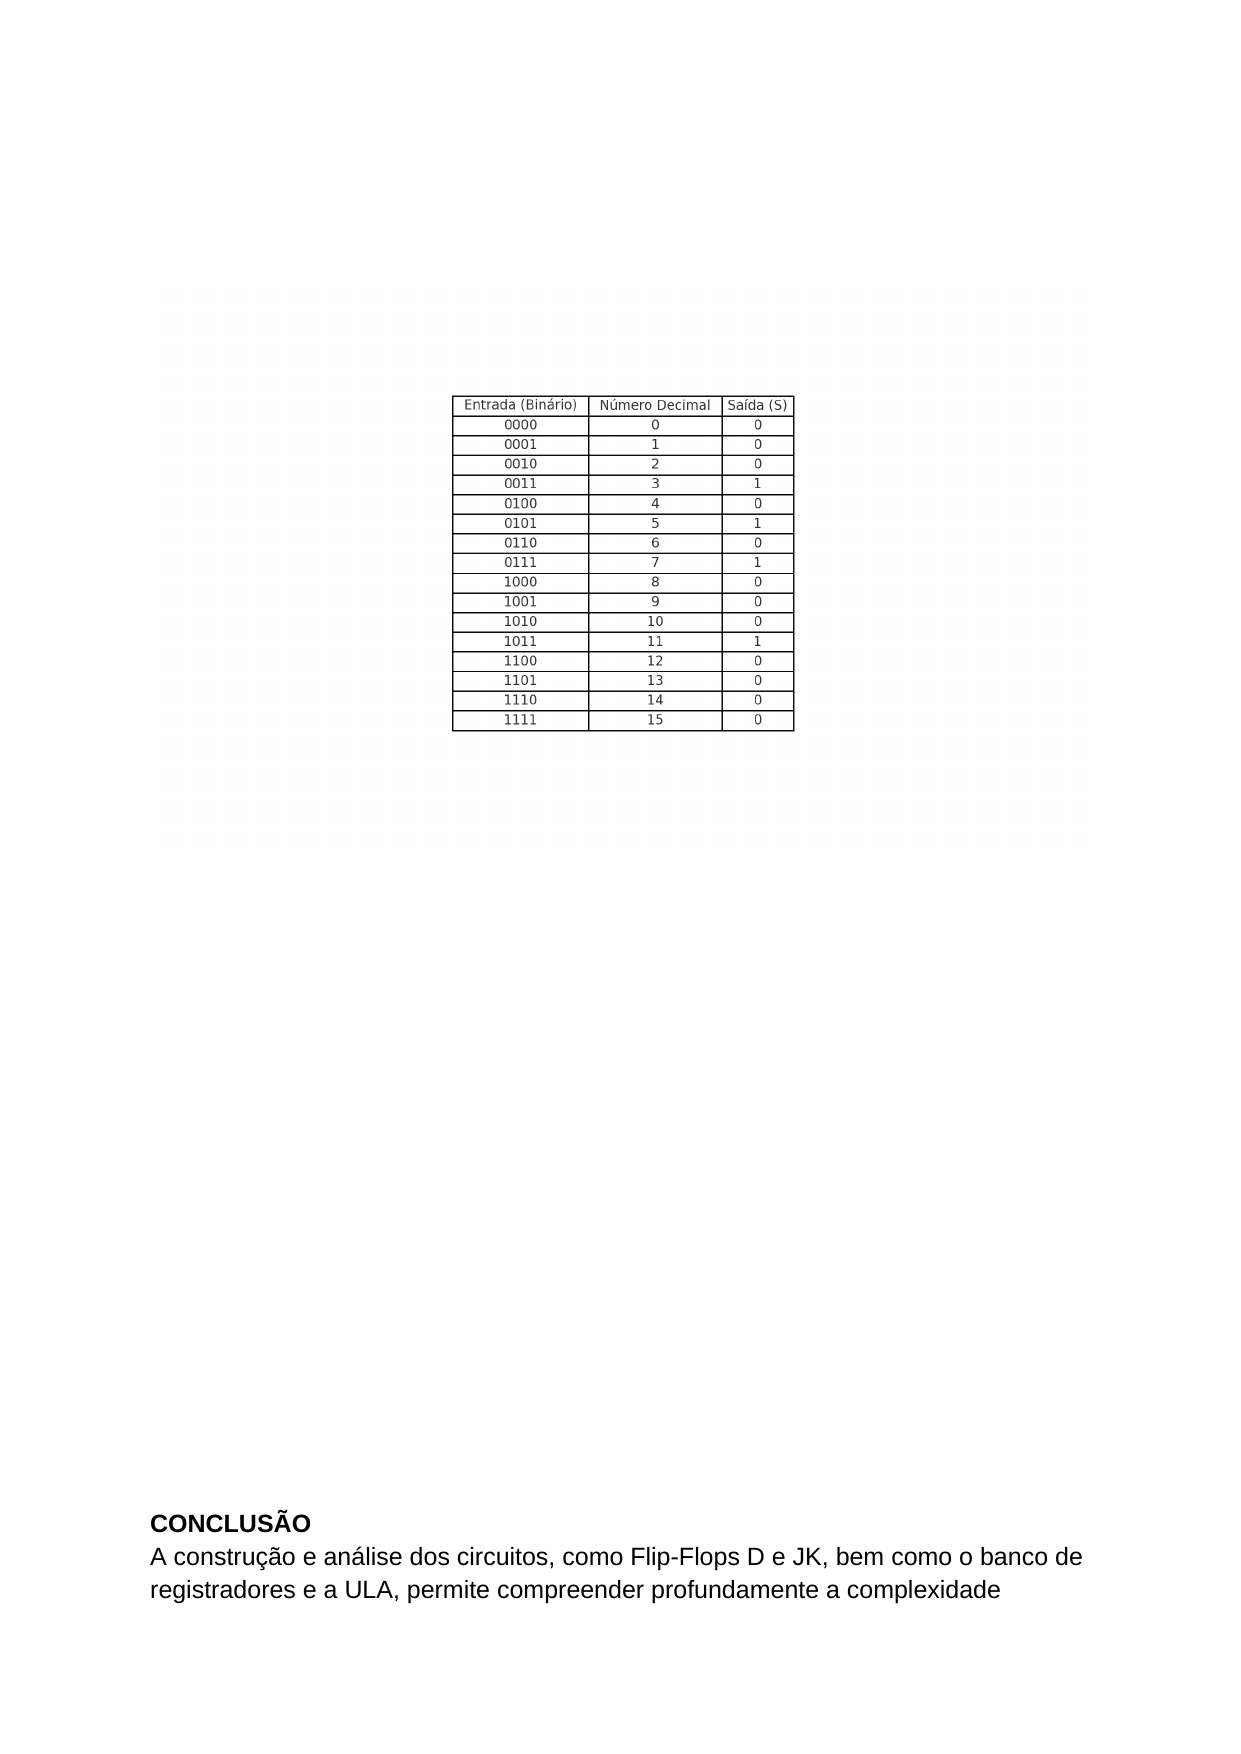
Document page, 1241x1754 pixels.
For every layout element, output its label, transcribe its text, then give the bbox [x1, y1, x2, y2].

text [150, 1542, 1094, 1604]
picture [150, 282, 1095, 845]
text CONCLUSÃO [150, 1509, 1094, 1538]
